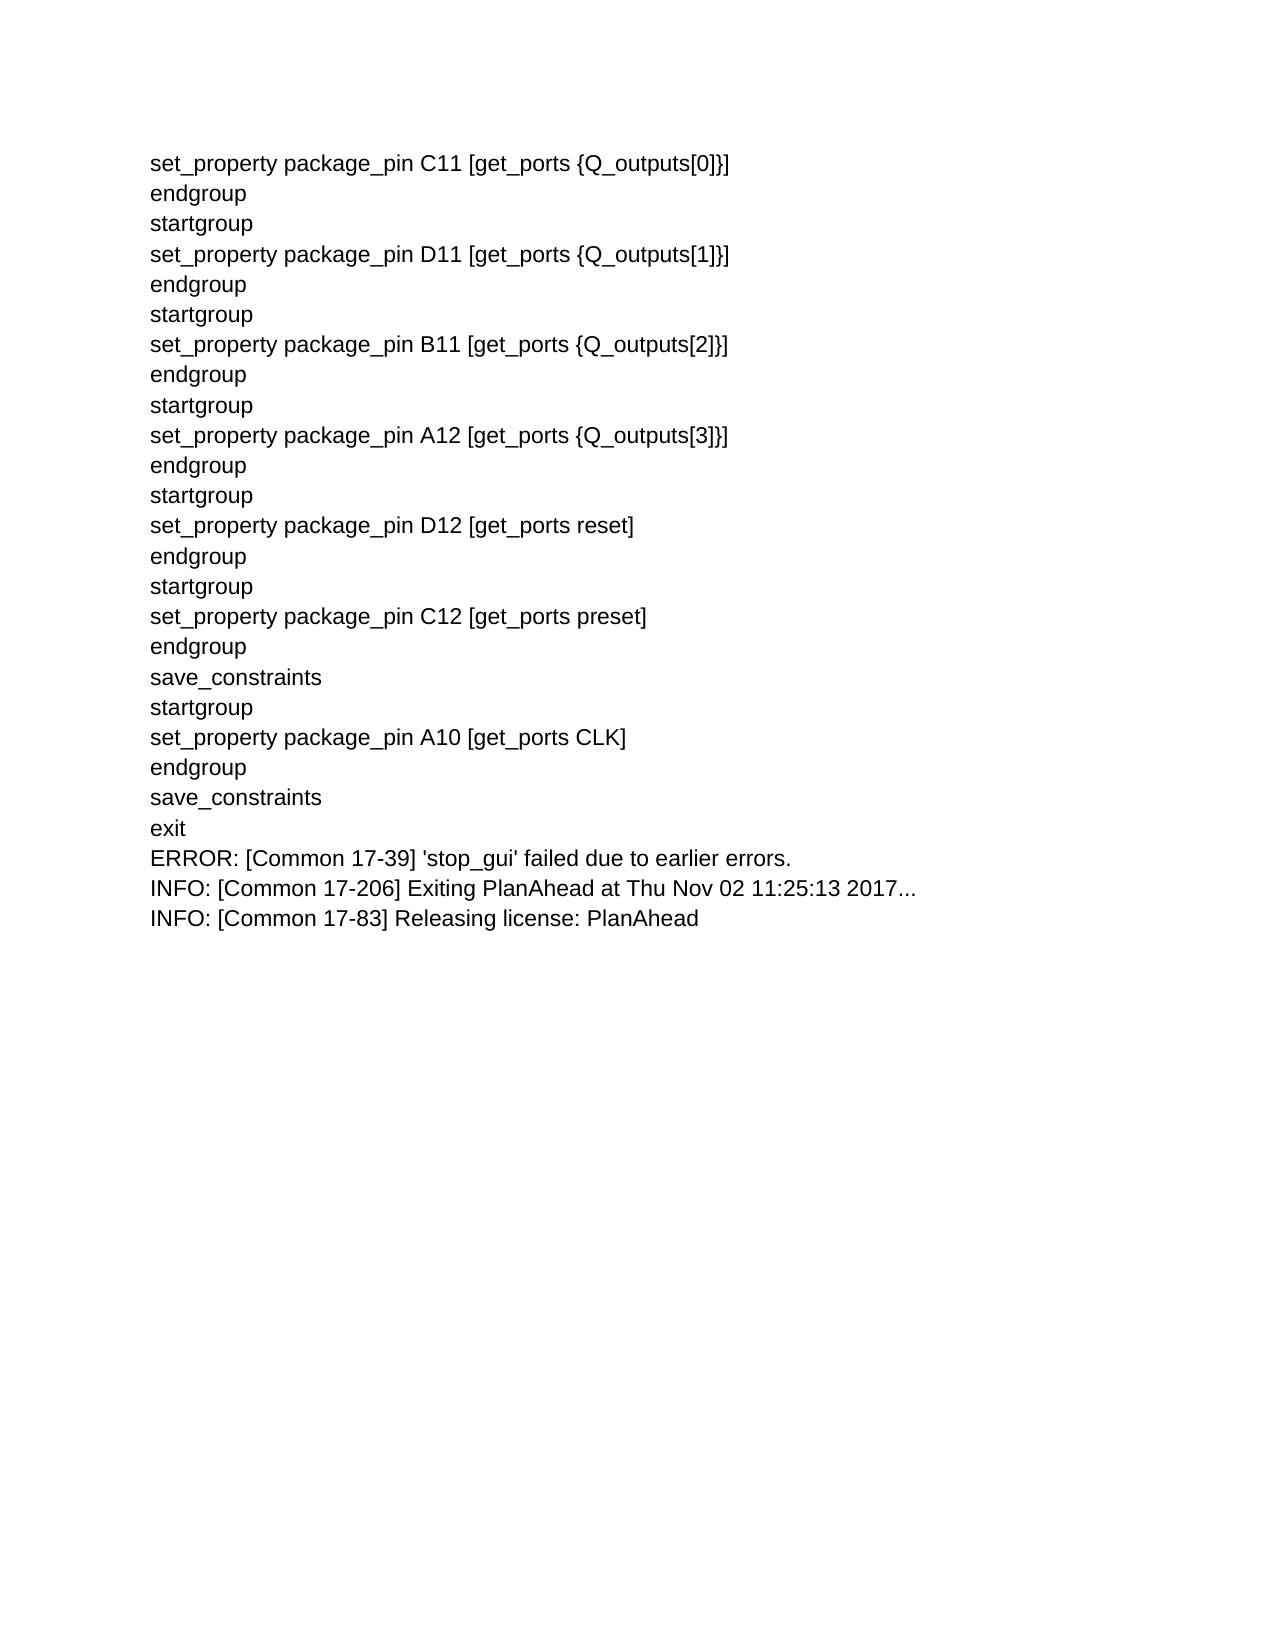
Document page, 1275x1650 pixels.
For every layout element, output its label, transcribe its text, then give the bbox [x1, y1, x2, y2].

text endgroup [150, 271, 1125, 297]
text INFO: [Common 17-83] Releasing license: PlanAhead [150, 905, 1125, 932]
text startgroup [150, 482, 1125, 509]
text set_property package_pin A10 [get_ports CLK] [150, 724, 1125, 750]
text set_property package_pin C12 [get_ports preset] [150, 603, 1125, 629]
text set_property package_pin C11 [get_ports {Q_outputs[0]}] [150, 150, 1125, 176]
text endgroup [150, 633, 1125, 660]
text INFO: [Common 17-206] Exiting PlanAhead at Thu Nov 02 11:25:13 2017... [150, 875, 1125, 901]
text startgroup [150, 301, 1125, 327]
text startgroup [150, 210, 1125, 237]
text startgroup [150, 573, 1125, 599]
text save_constraints [150, 784, 1125, 811]
text endgroup [150, 543, 1125, 569]
text startgroup [150, 392, 1125, 418]
text set_property package_pin A12 [get_ports {Q_outputs[3]}] [150, 422, 1125, 448]
text set_property package_pin D12 [get_ports reset] [150, 512, 1125, 539]
text set_property package_pin B11 [get_ports {Q_outputs[2]}] [150, 331, 1125, 358]
text endgroup [150, 452, 1125, 478]
text save_constraints [150, 663, 1125, 690]
text endgroup [150, 361, 1125, 388]
text exit [150, 814, 1125, 841]
text set_property package_pin D11 [get_ports {Q_outputs[1]}] [150, 241, 1125, 267]
text endgroup [150, 754, 1125, 781]
text startgroup [150, 694, 1125, 720]
text endgroup [150, 180, 1125, 207]
text ERROR: [Common 17-39] 'stop_gui' failed due to earlier errors. [150, 845, 1125, 871]
